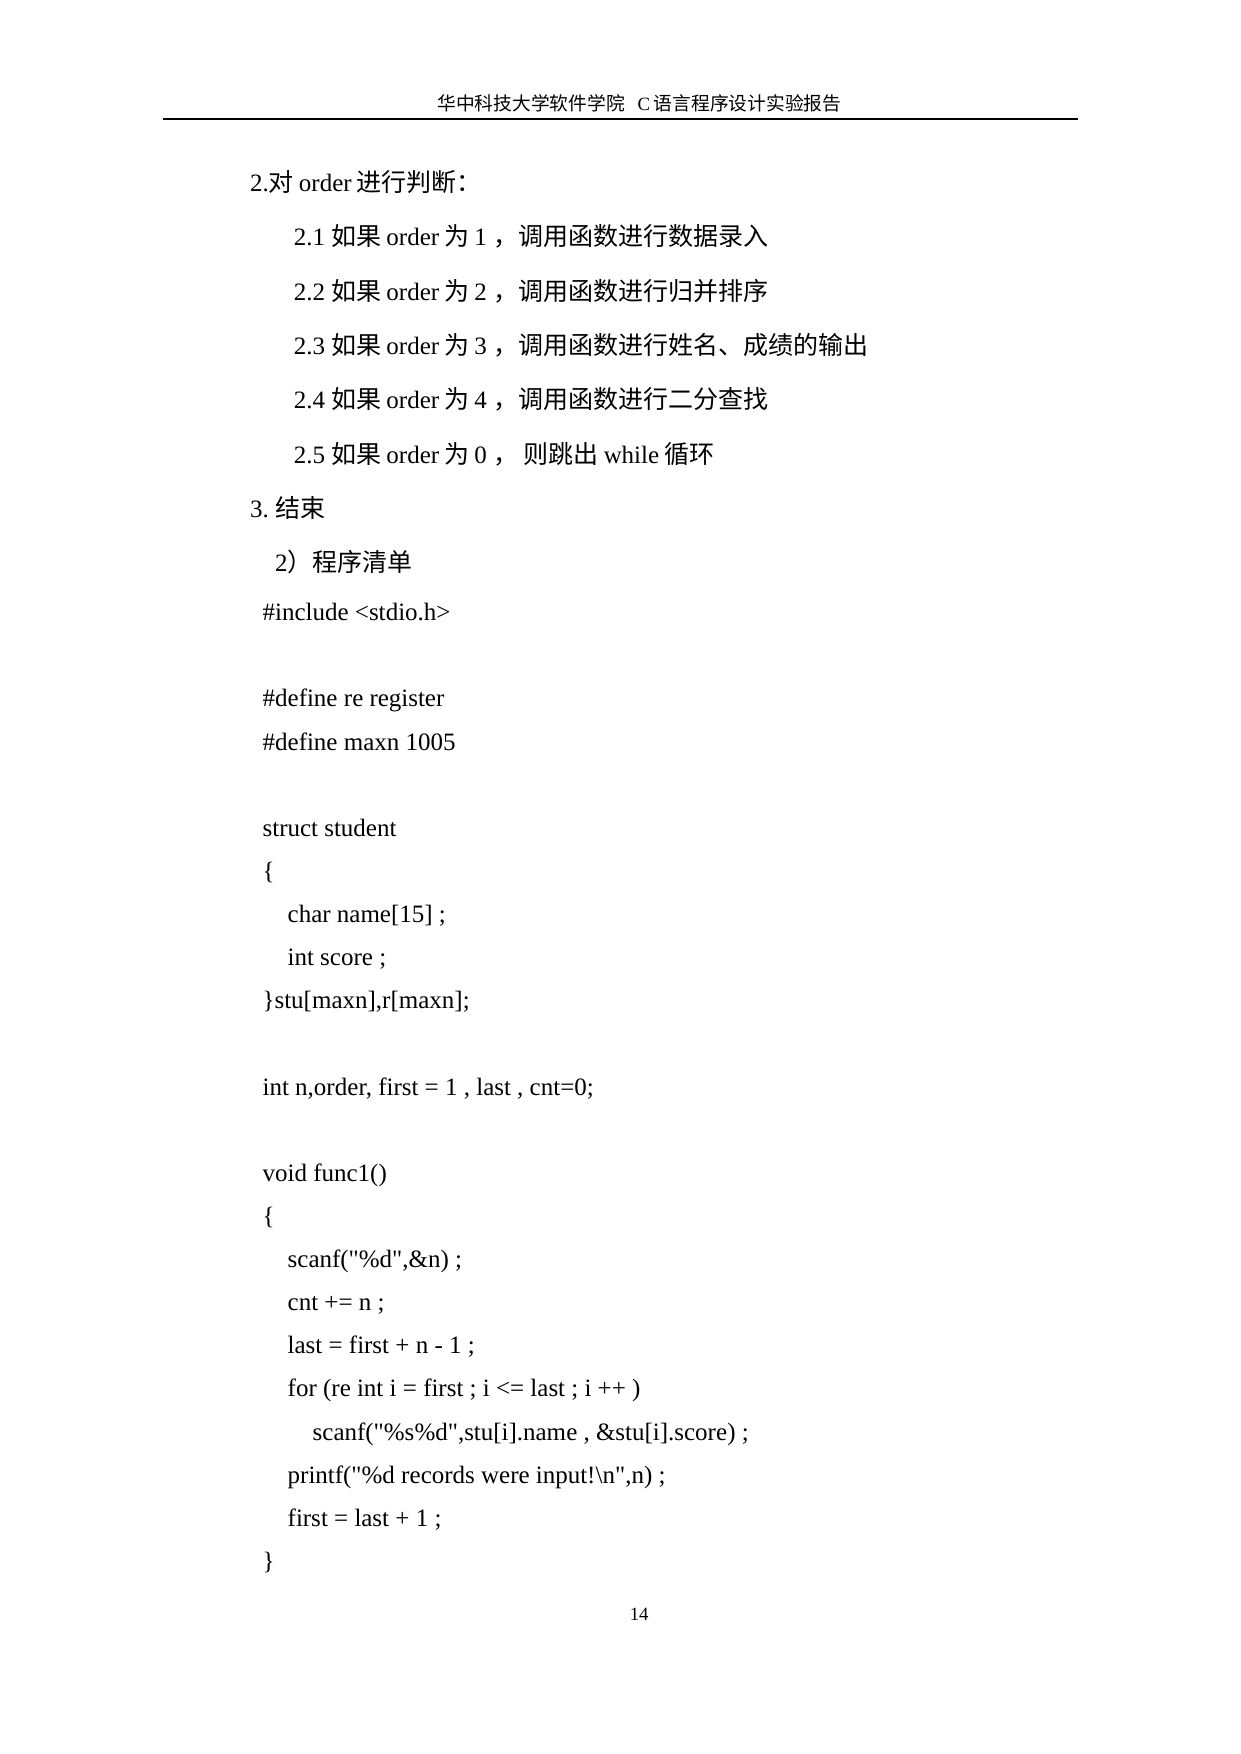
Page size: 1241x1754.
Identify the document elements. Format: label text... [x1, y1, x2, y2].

text { [212, 1201, 1078, 1230]
text char name[15] ; [212, 899, 1078, 928]
text struct student [212, 813, 1078, 842]
text cnt += n ; [212, 1287, 1078, 1316]
text first = last + 1 ; [212, 1503, 1078, 1532]
text scanf("%d",&n) ; [212, 1244, 1078, 1273]
text scanf("%s%d",stu[i].name , &stu[i].score) ; [212, 1417, 1078, 1445]
text int score ; [212, 942, 1078, 971]
text 2.1 如果order为1 ，调用函数进行数据录入 [162, 217, 1078, 253]
text { [212, 856, 1078, 885]
text } [212, 1546, 1078, 1575]
text 2）程序清单 [212, 543, 1078, 579]
text for (re int i = first ; i <= last ; i ++ ) [212, 1373, 1078, 1402]
text 2.3 如果order为3 ，调用函数进行姓名、成绩的输出 [162, 325, 1078, 362]
text 2.4 如果order为4 ，调用函数进行二分查找 [162, 380, 1078, 416]
text 2.5 如果order为0 ， 则跳出while循环 [162, 434, 1078, 470]
text 2.对order进行判断： [162, 162, 1078, 198]
text last = first + n - 1 ; [212, 1330, 1078, 1359]
text 2.2 如果order为2 ，调用函数进行归并排序 [162, 271, 1078, 307]
text printf("%d records were input!\n",n) ; [212, 1460, 1078, 1488]
text }stu[maxn],r[maxn]; [212, 985, 1078, 1014]
text #define maxn 1005 [212, 727, 1078, 755]
text int n,order, first = 1 , last , cnt=0; [212, 1072, 1078, 1100]
text void func1() [212, 1158, 1078, 1187]
text #include <stdio.h> [212, 597, 1078, 626]
text 3. 结束 [162, 488, 1078, 525]
text #define re register [212, 683, 1078, 712]
